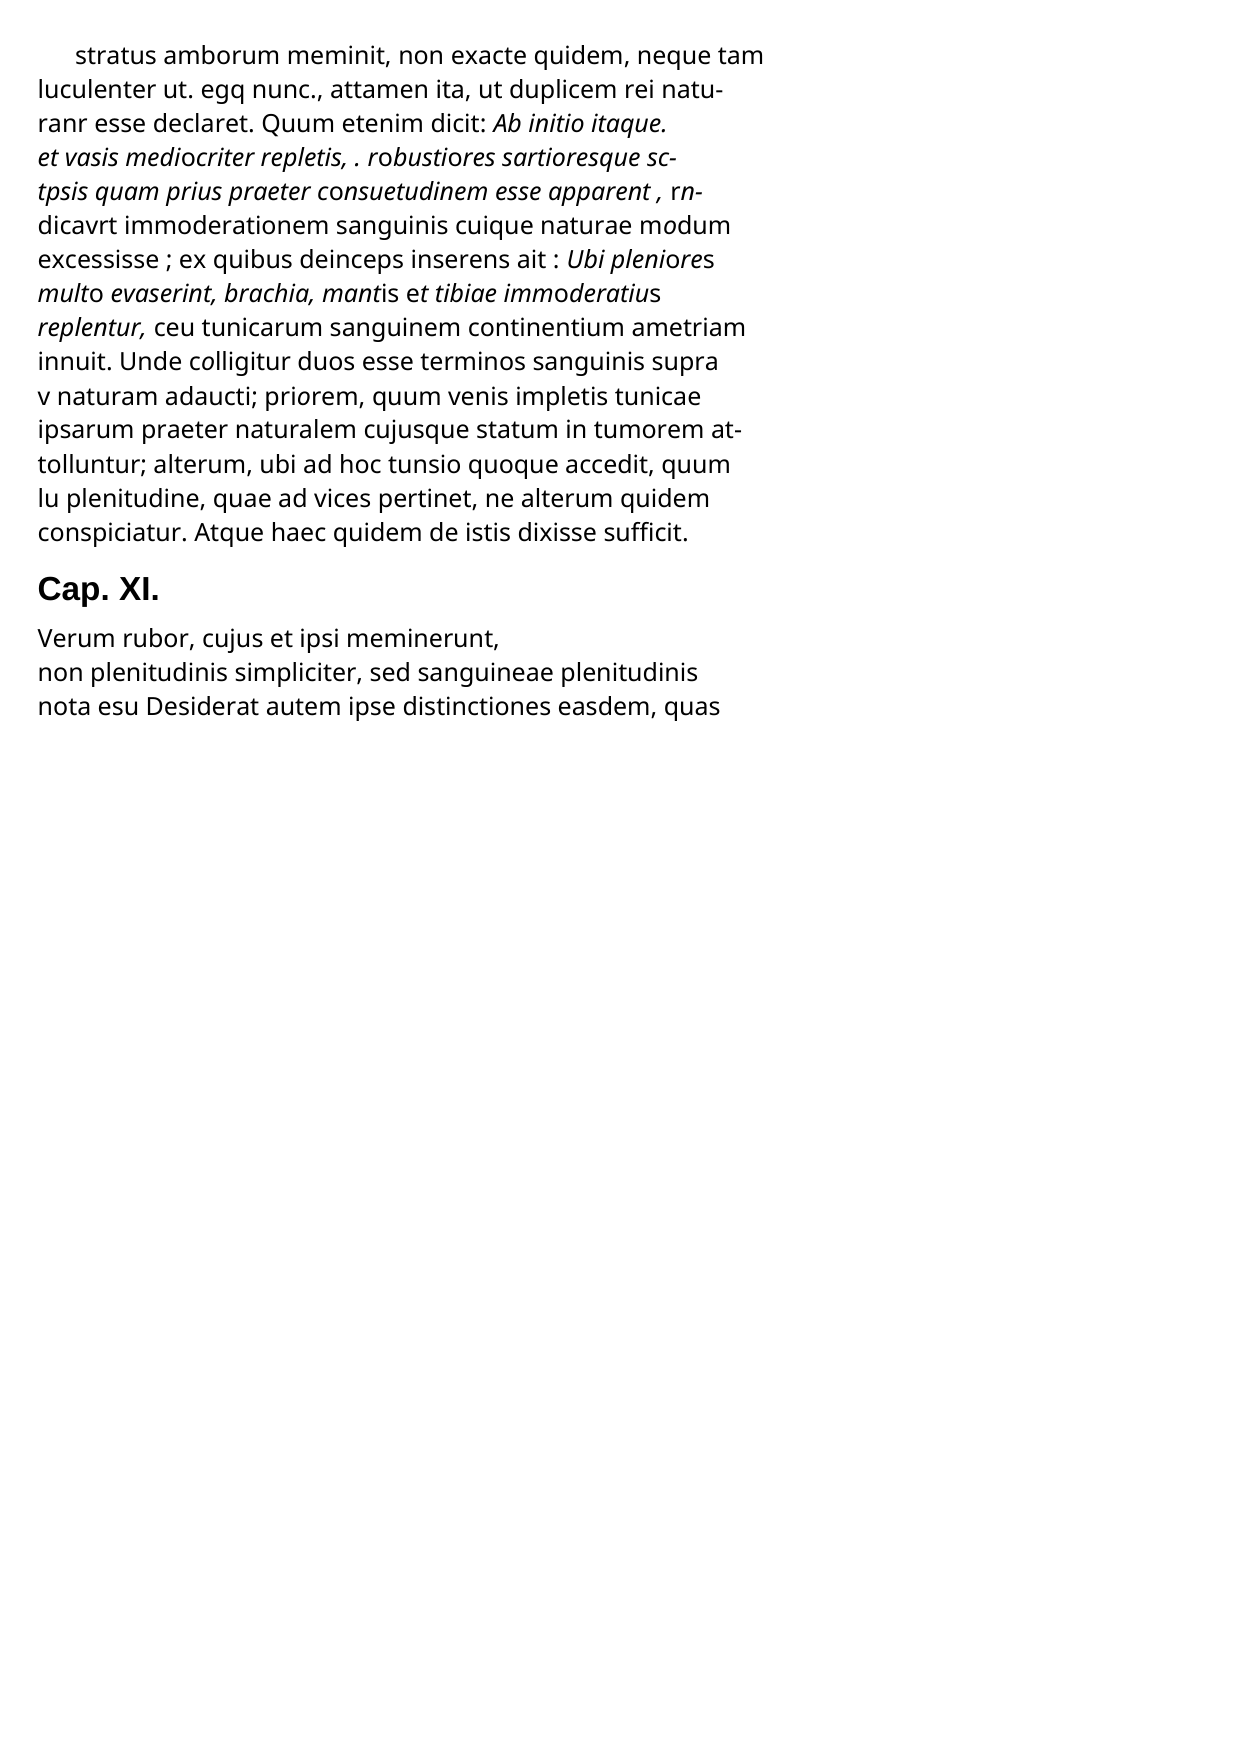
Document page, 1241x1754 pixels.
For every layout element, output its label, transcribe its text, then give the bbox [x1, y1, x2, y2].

text Verum rubor, cujus et ipsi meminerunt, non plenitudinis simpliciter, sed sanguineae plenitudinis nota esu Desiderat autem ipse distinctiones easdem, quas [37, 620, 1203, 722]
text stratus amborum meminit, non exacte quidem, neque tam luculenter ut. egq nunc., attamen ita, ut duplicem rei natu- ranr esse declaret. Quum etenim dicit: Ab initio itaque. et vasis mediocriter repletis, . robustiores sartioresque sc- tpsis quam prius praeter consuetudinem esse apparent , rn- dicavrt immoderationem sanguinis cuique naturae modum excessisse ; ex quibus deinceps inserens ait : Ubi pleniores multo evaserint, brachia, mantis et tibiae immoderatius replentur, ceu tunicarum sanguinem continentium ametriam innuit. Unde colligitur duos esse terminos sanguinis supra v naturam adaucti; priorem, quum venis impletis tunicae ipsarum praeter naturalem cujusque statum in tumorem at- tolluntur; alterum, ubi ad hoc tunsio quoque accedit, quum lu plenitudine, quae ad vices pertinet, ne alterum quidem conspiciatur. Atque haec quidem de istis dixisse sufficit. [37, 37, 1203, 548]
subtitle Cap. XI. [37, 569, 1203, 608]
